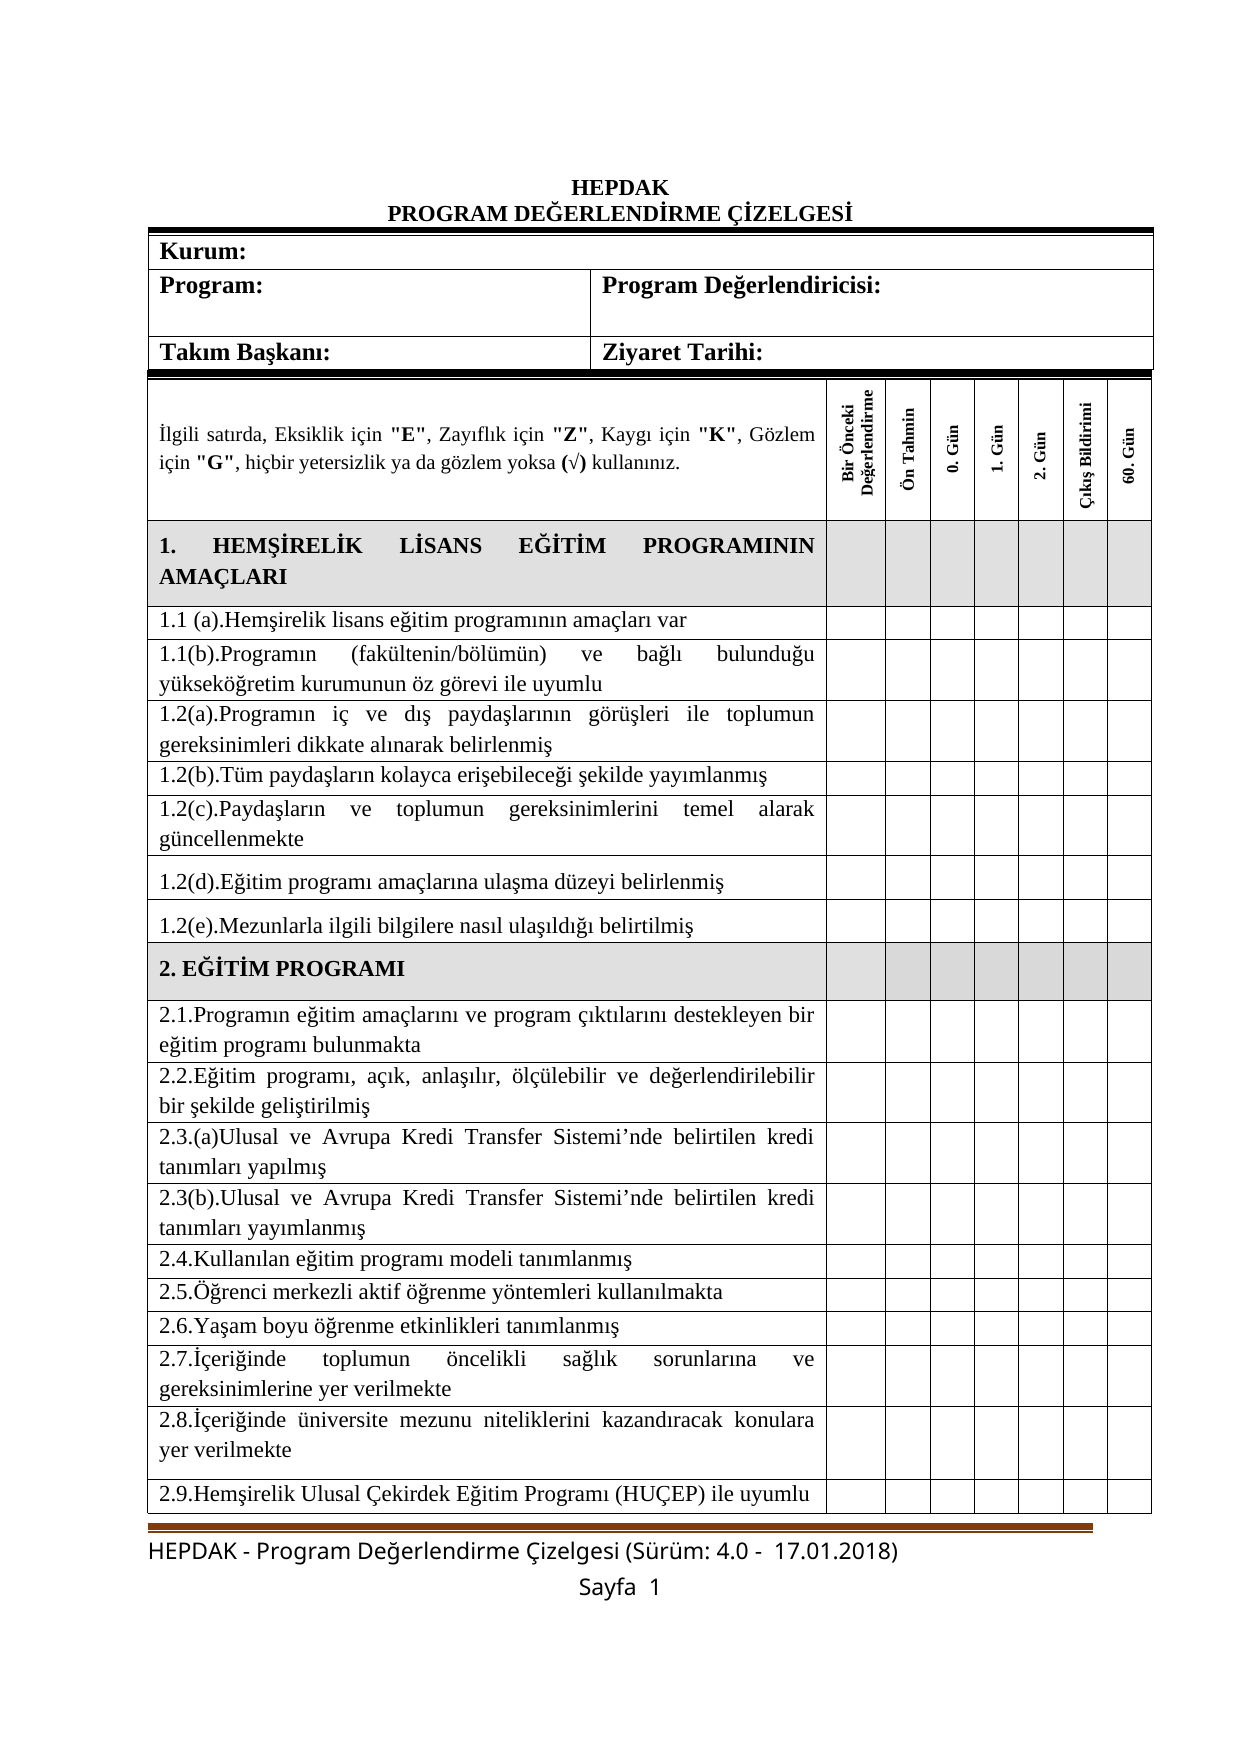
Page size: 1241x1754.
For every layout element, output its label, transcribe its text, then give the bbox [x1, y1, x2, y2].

table_cell [1108, 900, 1151, 942]
table_cell Program Değerlendiricisi: [591, 270, 1153, 336]
table_cell [827, 1480, 885, 1513]
table_cell [886, 1001, 930, 1061]
table_header Kurum: [149, 236, 1153, 269]
table_cell [975, 1063, 1018, 1122]
table_cell [1108, 1184, 1151, 1244]
table_cell [1108, 640, 1151, 700]
table_cell [886, 701, 930, 761]
table_cell [886, 1123, 930, 1183]
table_cell [1064, 1123, 1107, 1183]
table_cell [827, 1346, 885, 1406]
table_cell [827, 701, 885, 761]
table_header 1. Gün [975, 380, 1018, 519]
table_cell 2.5.Öğrenci merkezli aktif öğrenme yöntemleri kullanılmakta [148, 1279, 826, 1311]
table_cell 2.1.Programın eğitim amaçlarını ve program çıktılarını destekleyen bir eğitim programı bulunmakta [148, 1001, 826, 1061]
table_cell 1.1 (a).Hemşirelik lisans eğitim programının amaçları var [148, 607, 826, 639]
table_cell [975, 521, 1018, 606]
table_header 0. Gün [931, 380, 974, 519]
table_cell [931, 701, 974, 761]
table_cell 2.9.Hemşirelik Ulusal Çekirdek Eğitim Programı (HUÇEP) ile uyumlu [148, 1480, 826, 1513]
table_cell [827, 1407, 885, 1479]
table_cell [1019, 1407, 1063, 1479]
table_cell [1108, 1346, 1151, 1406]
table_cell [931, 762, 974, 794]
table_cell [886, 1184, 930, 1244]
table_cell [1064, 1063, 1107, 1122]
table_cell [931, 521, 974, 606]
table_cell 2.6.Yaşam boyu öğrenme etkinlikleri tanımlanmış [148, 1312, 826, 1345]
table_cell [886, 640, 930, 700]
table_cell [1019, 1312, 1063, 1345]
table_cell [886, 607, 930, 639]
table_cell [1019, 796, 1063, 855]
table_cell [827, 1001, 885, 1061]
table_cell [886, 856, 930, 899]
table_cell [1019, 943, 1063, 1000]
table_cell [886, 762, 930, 794]
table_cell [1108, 1245, 1151, 1278]
table_cell [975, 1407, 1018, 1479]
table_cell [886, 1279, 930, 1311]
table_cell [1108, 701, 1151, 761]
table_cell [1064, 607, 1107, 639]
table_cell [931, 796, 974, 855]
table_cell [975, 1123, 1018, 1183]
table_header Çıkış Bildirimi [1064, 380, 1107, 519]
table_cell [975, 1245, 1018, 1278]
table_cell [1019, 1001, 1063, 1061]
table_cell [886, 900, 930, 942]
table_cell [1064, 796, 1107, 855]
table_cell [827, 762, 885, 794]
table_cell [886, 1407, 930, 1479]
table_cell [931, 1245, 974, 1278]
table_cell [931, 1001, 974, 1061]
table_cell [827, 607, 885, 639]
table_cell [886, 1480, 930, 1513]
table_cell [1019, 1480, 1063, 1513]
table_cell [931, 1279, 974, 1311]
table_cell 2.2.Eğitim programı, açık, anlaşılır, ölçülebilir ve değerlendirilebilir bir şekilde geliştirilmiş [148, 1063, 826, 1122]
table_cell [827, 856, 885, 899]
text PROGRAM DEĞERLENDİRME ÇİZELGESİ [148, 200, 1093, 227]
table_cell [975, 856, 1018, 899]
table_cell [1108, 1063, 1151, 1122]
table_cell [1064, 1312, 1107, 1345]
table_cell [827, 1123, 885, 1183]
table_cell [827, 900, 885, 942]
table_cell [1108, 521, 1151, 606]
table_cell [1019, 1346, 1063, 1406]
table_header 2. Gün [1019, 380, 1063, 519]
table_cell [975, 701, 1018, 761]
table_cell [931, 1346, 974, 1406]
table_cell [827, 1279, 885, 1311]
table_cell [1019, 521, 1063, 606]
table_cell [1108, 856, 1151, 899]
table_cell [975, 640, 1018, 700]
table_cell [827, 1245, 885, 1278]
table_cell [931, 1480, 974, 1513]
table_cell [827, 1184, 885, 1244]
table_cell Ziyaret Tarihi: [591, 337, 1153, 369]
table_cell 2.8.İçeriğinde üniversite mezunu niteliklerini kazandıracak konulara yer verilmekte [148, 1407, 826, 1479]
table_cell [1019, 856, 1063, 899]
table_cell [975, 1279, 1018, 1311]
table_cell [827, 943, 885, 1000]
table_cell [886, 1063, 930, 1122]
table_cell [1064, 1001, 1107, 1061]
table_cell [1108, 796, 1151, 855]
table_cell [931, 856, 974, 899]
table_cell [827, 1063, 885, 1122]
table_cell 1.2(d).Eğitim programı amaçlarına ulaşma düzeyi belirlenmiş [148, 856, 826, 899]
table_cell [1108, 1407, 1151, 1479]
table_cell [827, 1312, 885, 1345]
table_cell [1108, 1279, 1151, 1311]
table_cell [1019, 1245, 1063, 1278]
table_cell [931, 943, 974, 1000]
table_cell [1108, 1123, 1151, 1183]
table_cell [827, 521, 885, 606]
table_cell [1064, 1346, 1107, 1406]
table_cell [1064, 900, 1107, 942]
table_cell [1064, 1184, 1107, 1244]
table_cell [1108, 1312, 1151, 1345]
table_cell [975, 900, 1018, 942]
table_cell 2.7.İçeriğinde toplumun öncelikli sağlık sorunlarına ve gereksinimlerine yer verilmekte [148, 1346, 826, 1406]
table_header 60. Gün [1108, 380, 1151, 519]
table_cell 1.2(b).Tüm paydaşların kolayca erişebileceği şekilde yayımlanmış [148, 762, 826, 794]
table_cell 1.2(a).Programın iç ve dış paydaşlarının görüşleri ile toplumun gereksinimleri dikkate alınarak belirlenmiş [148, 701, 826, 761]
table_cell [1019, 1279, 1063, 1311]
table_cell [1108, 1480, 1151, 1513]
table_cell [1108, 1001, 1151, 1061]
table_cell 1.2(c).Paydaşların ve toplumun gereksinimlerini temel alarak güncellenmekte [148, 796, 826, 855]
table_cell [886, 1346, 930, 1406]
table_cell [827, 796, 885, 855]
table_cell [975, 762, 1018, 794]
table_cell [1064, 1480, 1107, 1513]
table_cell [931, 640, 974, 700]
table_cell [1064, 943, 1107, 1000]
table_cell [1019, 607, 1063, 639]
table_cell [931, 1184, 974, 1244]
table_cell 1. HEMŞİRELİK LİSANS EĞİTİM PROGRAMININ AMAÇLARI [148, 521, 826, 606]
table_cell [931, 1063, 974, 1122]
table_cell [931, 1407, 974, 1479]
table_cell [1019, 762, 1063, 794]
table_cell [975, 1346, 1018, 1406]
table_header Bir Önceki Değerlendirme [827, 380, 885, 519]
table_cell 2. EĞİTİM PROGRAMI [148, 943, 826, 1000]
table_cell [975, 1312, 1018, 1345]
table_cell [886, 1312, 930, 1345]
table_cell [886, 943, 930, 1000]
table_cell Program: [149, 270, 590, 336]
table_cell [1019, 1063, 1063, 1122]
table_cell 2.3.(a)Ulusal ve Avrupa Kredi Transfer Sistemi’nde belirtilen kredi tanımları yapılmış [148, 1123, 826, 1183]
table_cell [1108, 943, 1151, 1000]
table_cell [1064, 1279, 1107, 1311]
table_cell [975, 943, 1018, 1000]
table_cell [1019, 900, 1063, 942]
table_cell [931, 1123, 974, 1183]
table_cell [886, 521, 930, 606]
table_cell [1108, 607, 1151, 639]
table_cell [975, 1001, 1018, 1061]
table_cell [975, 796, 1018, 855]
table_cell 1.2(e).Mezunlarla ilgili bilgilere nasıl ulaşıldığı belirtilmiş [148, 900, 826, 942]
table_cell [886, 796, 930, 855]
table_cell [1064, 521, 1107, 606]
table_cell [975, 607, 1018, 639]
table_cell [827, 640, 885, 700]
table_cell [975, 1480, 1018, 1513]
table_cell [1019, 701, 1063, 761]
table_cell [886, 1245, 930, 1278]
table_cell 2.3(b).Ulusal ve Avrupa Kredi Transfer Sistemi’nde belirtilen kredi tanımları yayımlanmış [148, 1184, 826, 1244]
table_cell [1019, 1123, 1063, 1183]
table_cell 2.4.Kullanılan eğitim programı modeli tanımlanmış [148, 1245, 826, 1278]
table_cell [1019, 640, 1063, 700]
text HEPDAK [148, 174, 1093, 200]
table_header İlgili satırda, Eksiklik için "E", Zayıflık için "Z", Kaygı için "K", Gözlem için "G", hiçbir yetersizlik ya da gözlem yoksa (√) kullanınız. [148, 380, 826, 519]
table_cell [1064, 640, 1107, 700]
table_cell [1108, 762, 1151, 794]
table_cell [1064, 701, 1107, 761]
table_cell 1.1(b).Programın (fakültenin/bölümün) ve bağlı bulunduğu yükseköğretim kurumunun öz görevi ile uyumlu [148, 640, 826, 700]
table_cell [1064, 1407, 1107, 1479]
table_cell [1064, 856, 1107, 899]
table_cell [931, 900, 974, 942]
table_cell [1019, 1184, 1063, 1244]
table_cell [1064, 762, 1107, 794]
table_cell [1064, 1245, 1107, 1278]
table_header Ön Tahmin [886, 380, 930, 519]
table_cell [931, 1312, 974, 1345]
table_cell Takım Başkanı: [149, 337, 590, 369]
table_cell [931, 607, 974, 639]
table_cell [975, 1184, 1018, 1244]
